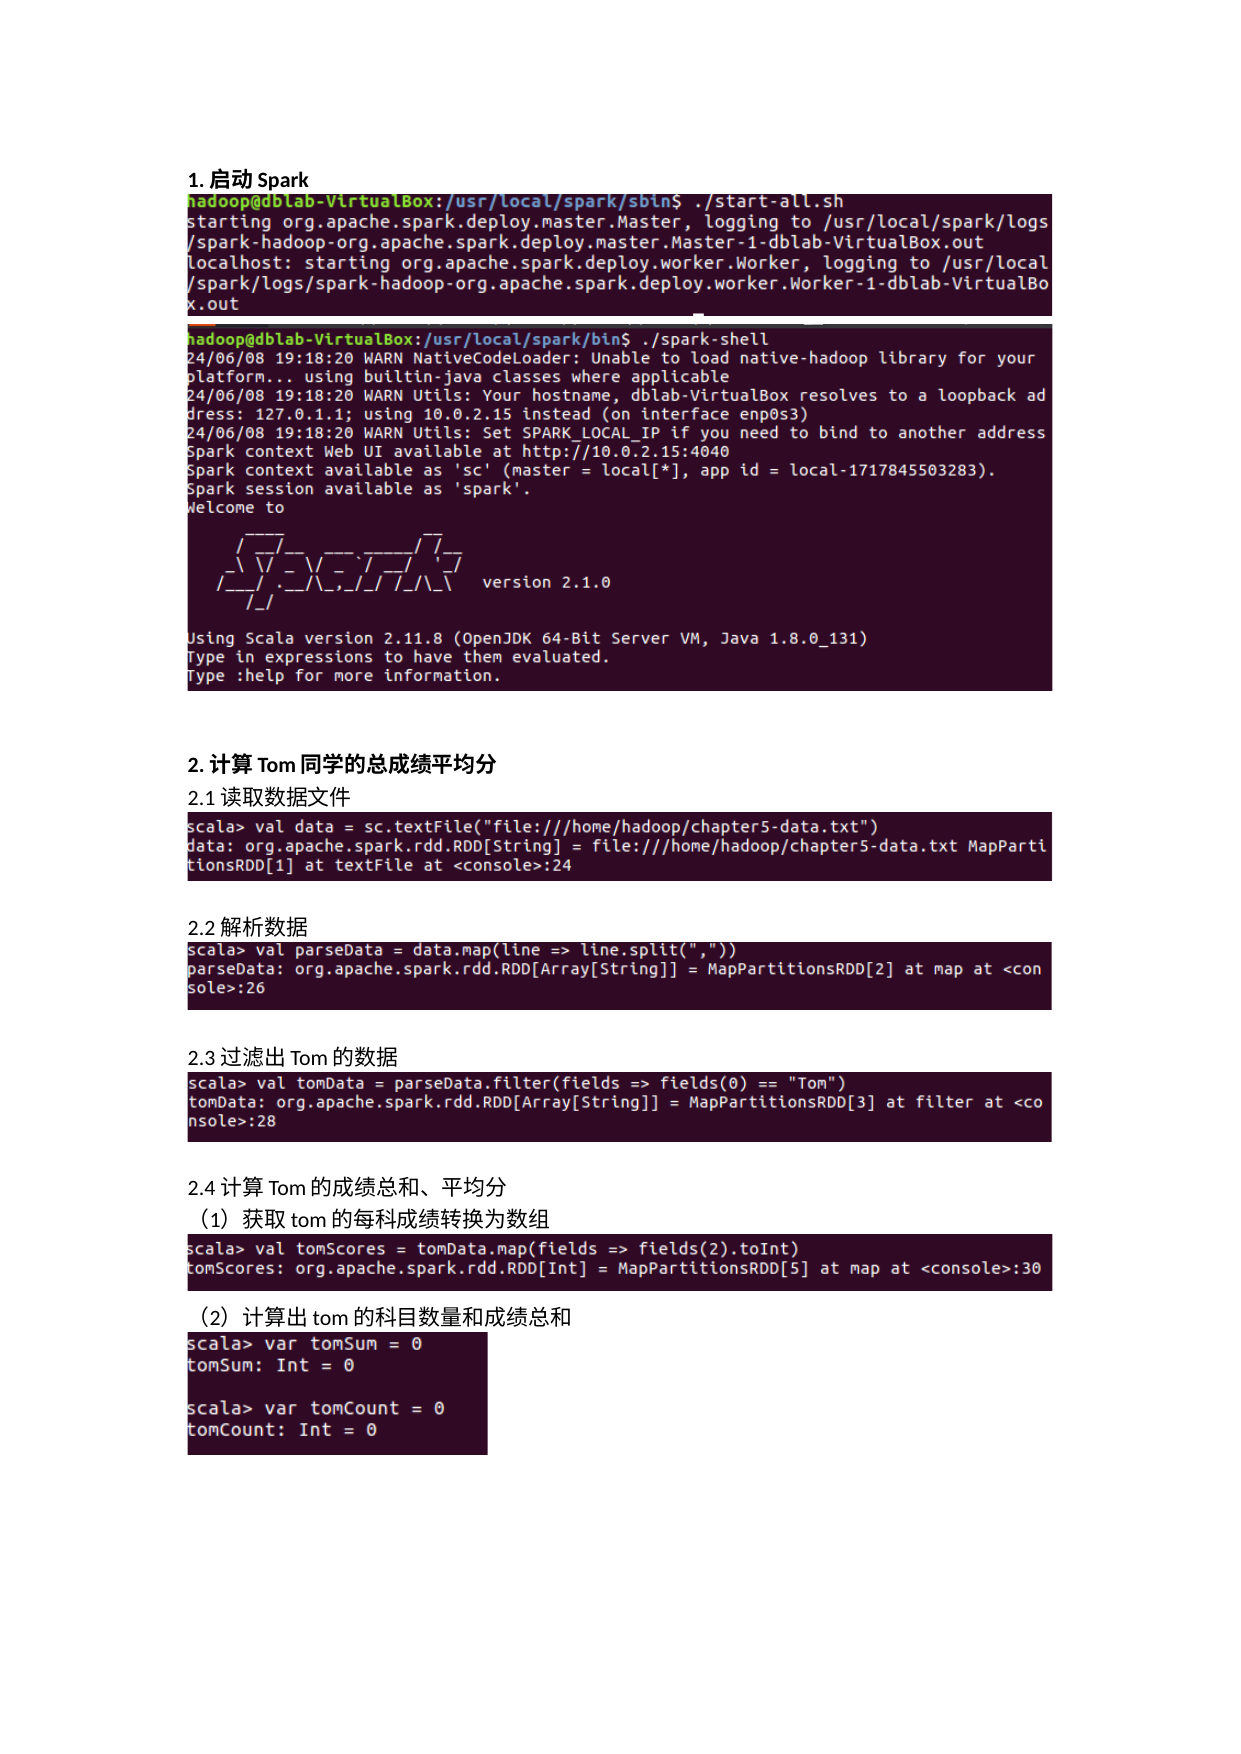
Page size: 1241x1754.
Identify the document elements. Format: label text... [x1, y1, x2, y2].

picture [187, 194, 1053, 316]
picture [187, 812, 1053, 881]
text 1. 启动Spark [187, 162, 1053, 194]
text 2.3 过滤出Tom的数据 [187, 1039, 1053, 1072]
text （2）计算出tom的科目数量和成绩总和 [187, 1299, 1053, 1332]
text 2.4 计算Tom的成绩总和、平均分 [187, 1169, 1053, 1202]
picture [187, 942, 1052, 1010]
picture [187, 1072, 1052, 1142]
text （1）获取tom的每科成绩转换为数组 [187, 1202, 1053, 1234]
text 2.1 读取数据文件 [187, 779, 1053, 812]
picture [187, 324, 1053, 691]
picture [187, 1332, 488, 1455]
text 2. 计算Tom同学的总成绩平均分 [187, 747, 1053, 779]
picture [187, 1234, 1053, 1291]
text 2.2 解析数据 [187, 909, 1053, 942]
